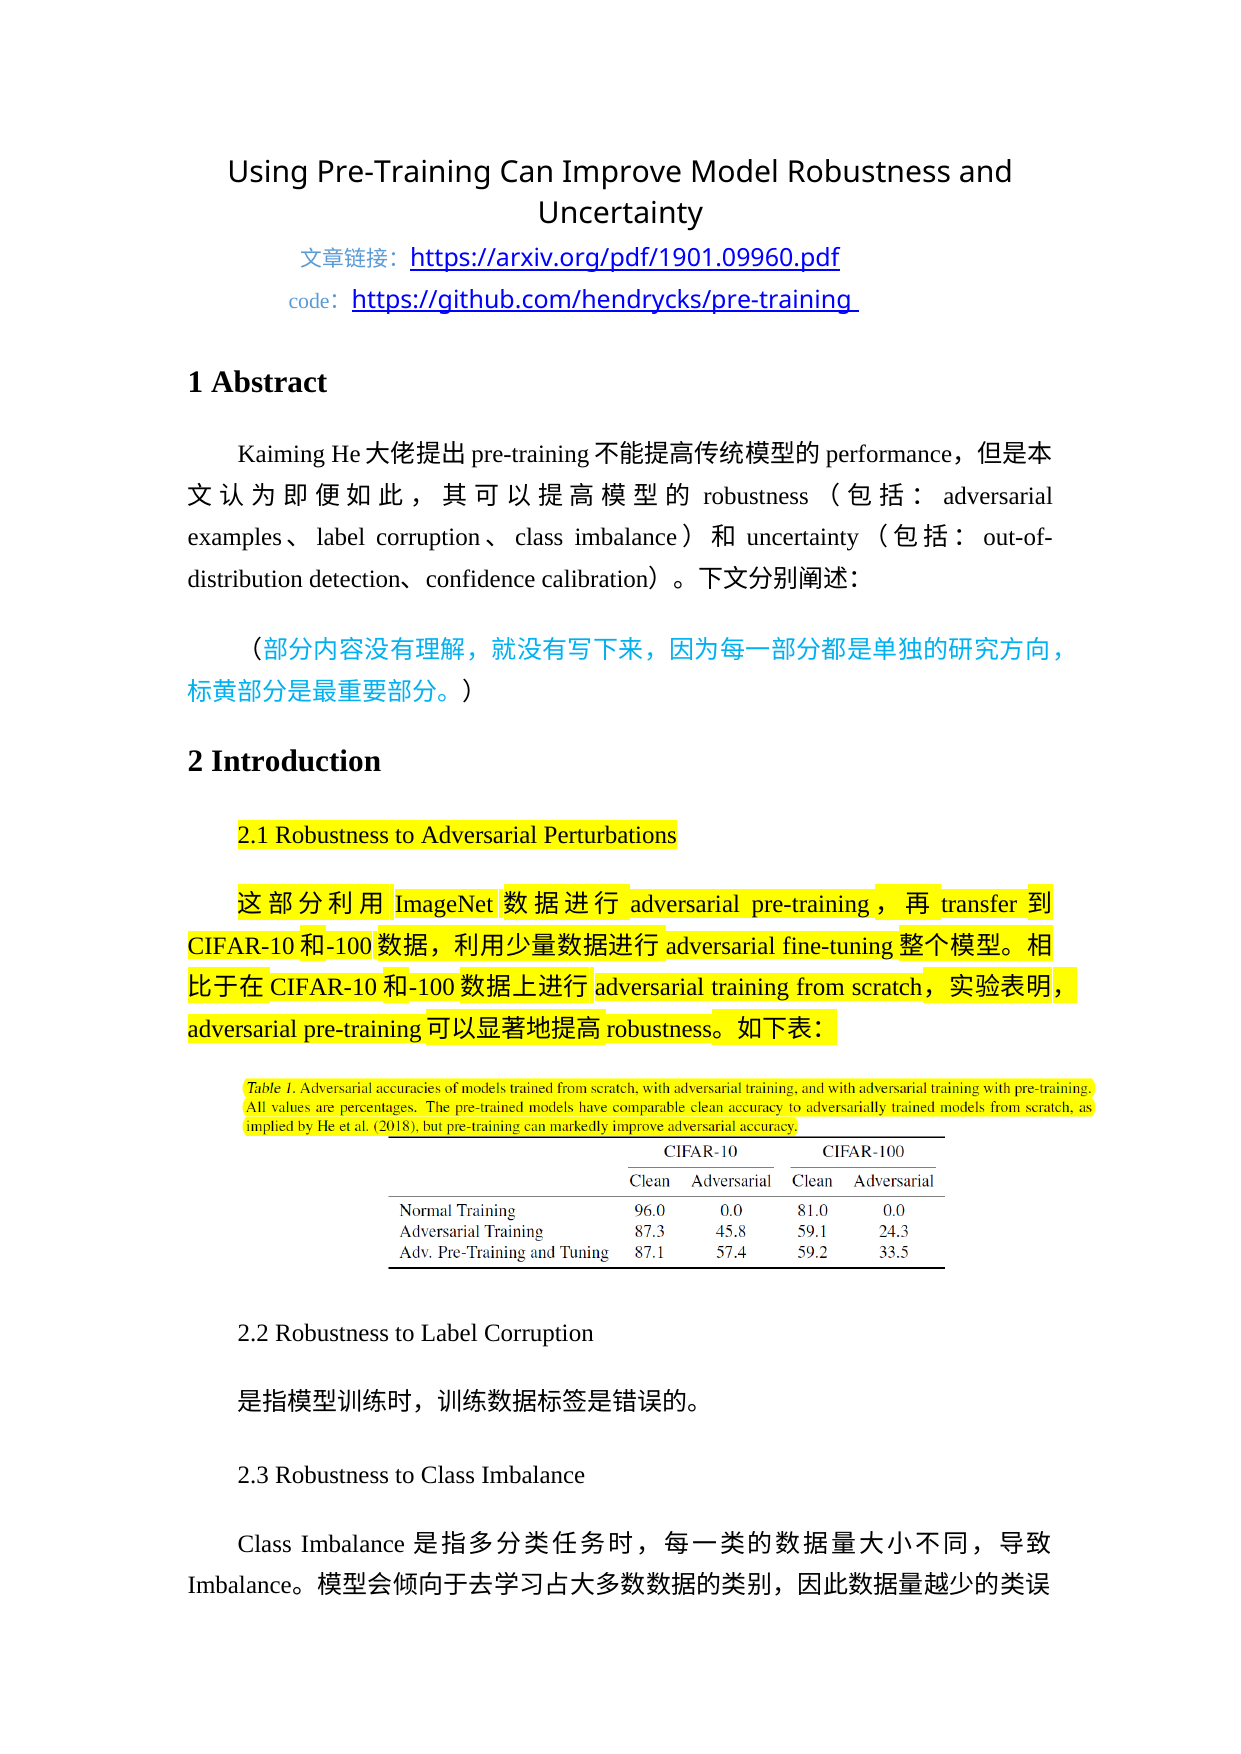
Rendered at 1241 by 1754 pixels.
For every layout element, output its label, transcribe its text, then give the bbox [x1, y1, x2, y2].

text Kaiming He大佬提出pre-training不能提高传统模型的performance，但是本文认为即便如此，其可以提高模型的robustness（包括：adversarial examples、label corruption、class imbalance）和uncertainty（包括：out-of-distribution detection、confidence calibration）。下文分别阐述： [187, 428, 1053, 595]
text 2.1 Robustness to Adversarial Perturbations [187, 807, 1053, 849]
text 2.3 Robustness to Class Imbalance [187, 1447, 1053, 1488]
text 2.2 Robustness to Label Corruption [187, 1305, 1053, 1347]
text 是指模型训练时，训练数据标签是错误的。 [187, 1376, 1053, 1418]
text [187, 1518, 1053, 1601]
text Using Pre-Training Can Improve Model Robustness and Uncertainty [187, 150, 1053, 232]
text 1 Abstract [187, 357, 1053, 399]
text 这部分利用ImageNet数据进行adversarial pre-training，再transfer到CIFAR-10和-100数据，利用少量数据进行adversarial fine-tuning整个模型。相比于在CIFAR-10和-100数据上进行adversarial training from scratch，实验表明，adversarial pre-training可以显著地提高robustness。如下表： [187, 878, 1053, 1045]
text 2 Introduction [187, 736, 1053, 778]
text （部分内容没有理解，就没有写下来，因为每一部分都是单独的研究方向，标黄部分是最重要部分。） [187, 624, 1053, 707]
text code：https://github.com/hendrycks/pre-training [187, 274, 953, 316]
picture [237, 1073, 1103, 1276]
text 文章链接：https://arxiv.org/pdf/1901.09960.pdf [187, 232, 953, 274]
